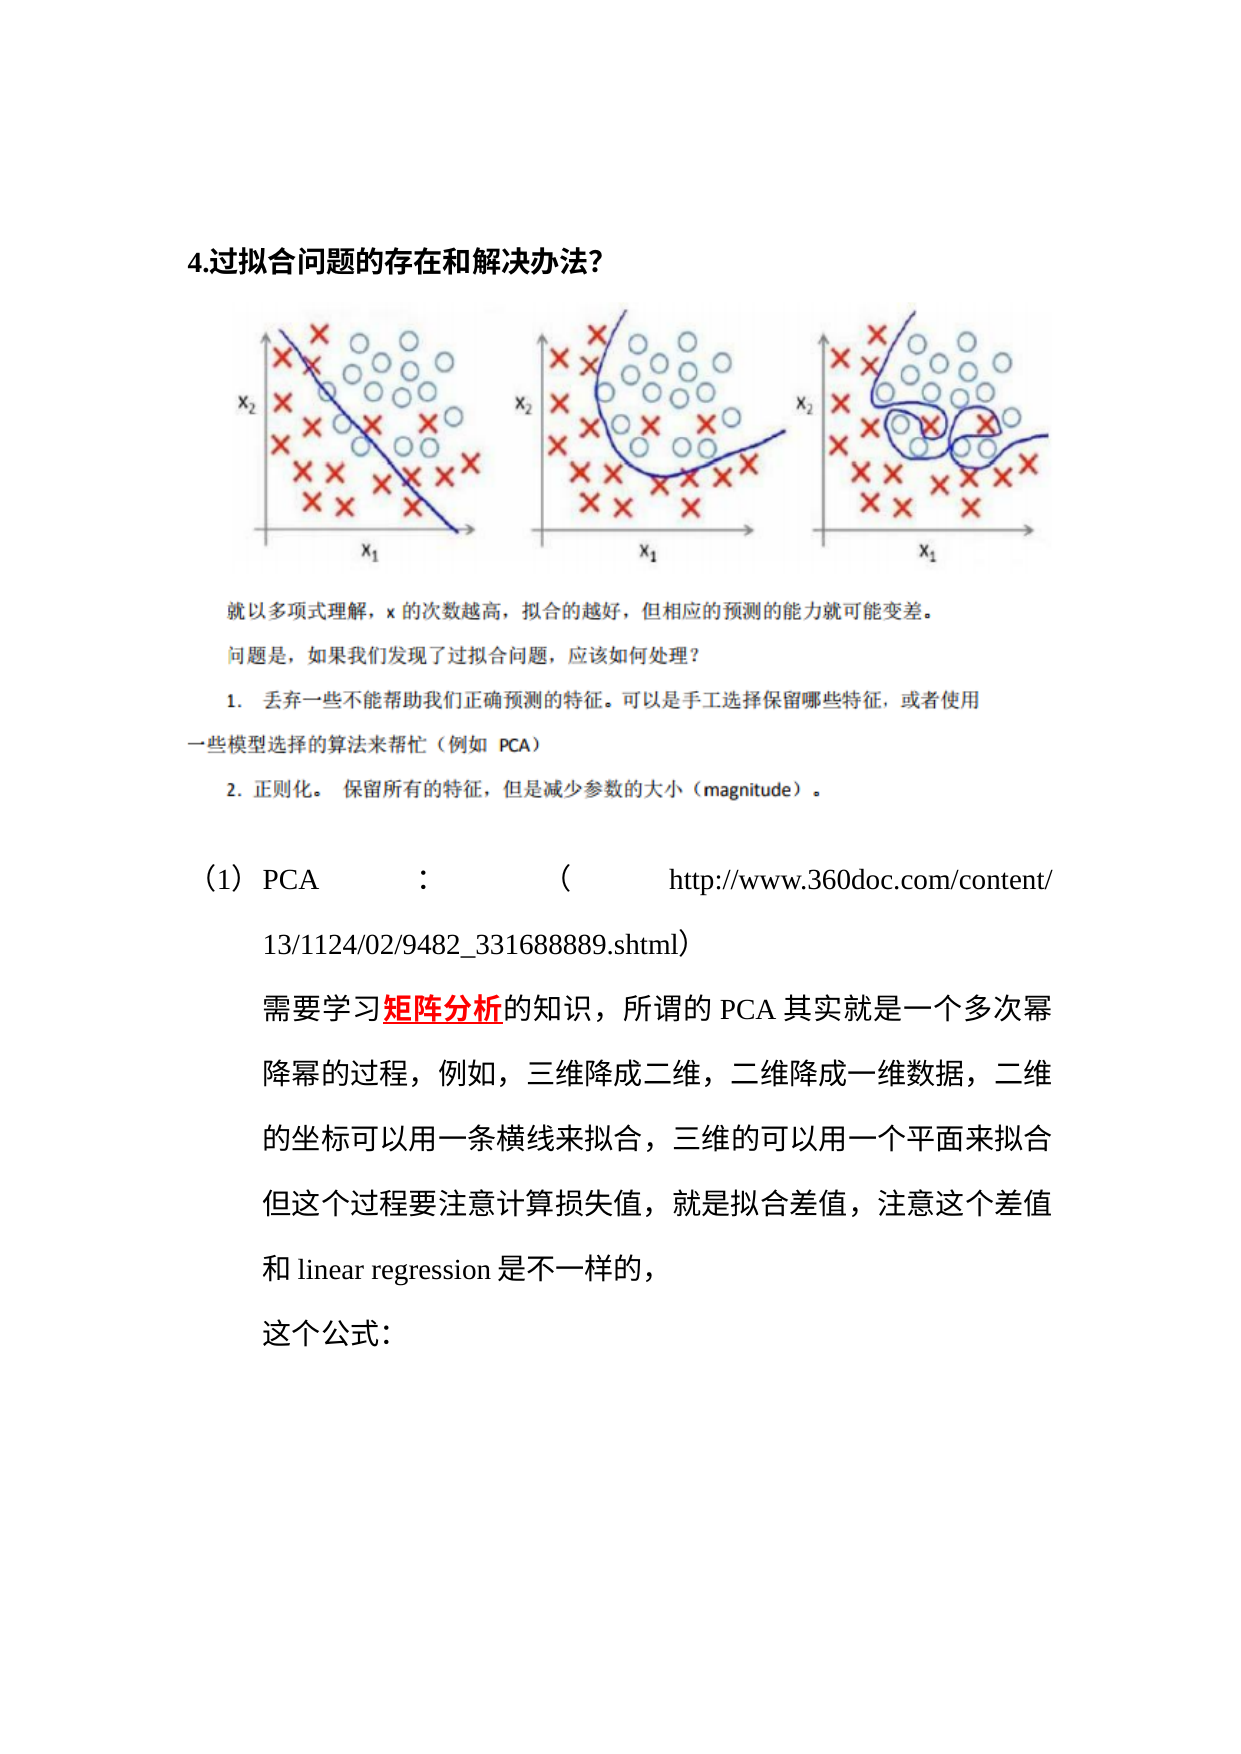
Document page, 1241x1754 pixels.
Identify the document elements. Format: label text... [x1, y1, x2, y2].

picture [187, 292, 1053, 825]
list PCA：（http://www.360doc.com/content/13/1124/02/9482_331688889.shtml） [187, 844, 1053, 974]
text 4.过拟合问题的存在和解决办法？ [187, 227, 1053, 292]
list 需要学习矩阵分析的知识，所谓的PCA其实就是一个多次幂降幂的过程，例如，三维降成二维，二维降成一维数据，二维的坐标可以用一条横线来拟合，三维的可以用一个平面来拟合，但这个过程要注意计算损失值，就是拟合差值，注意这个差值和linear regression是不一样的， [262, 974, 1053, 1299]
list 这个公式： [262, 1299, 1053, 1364]
